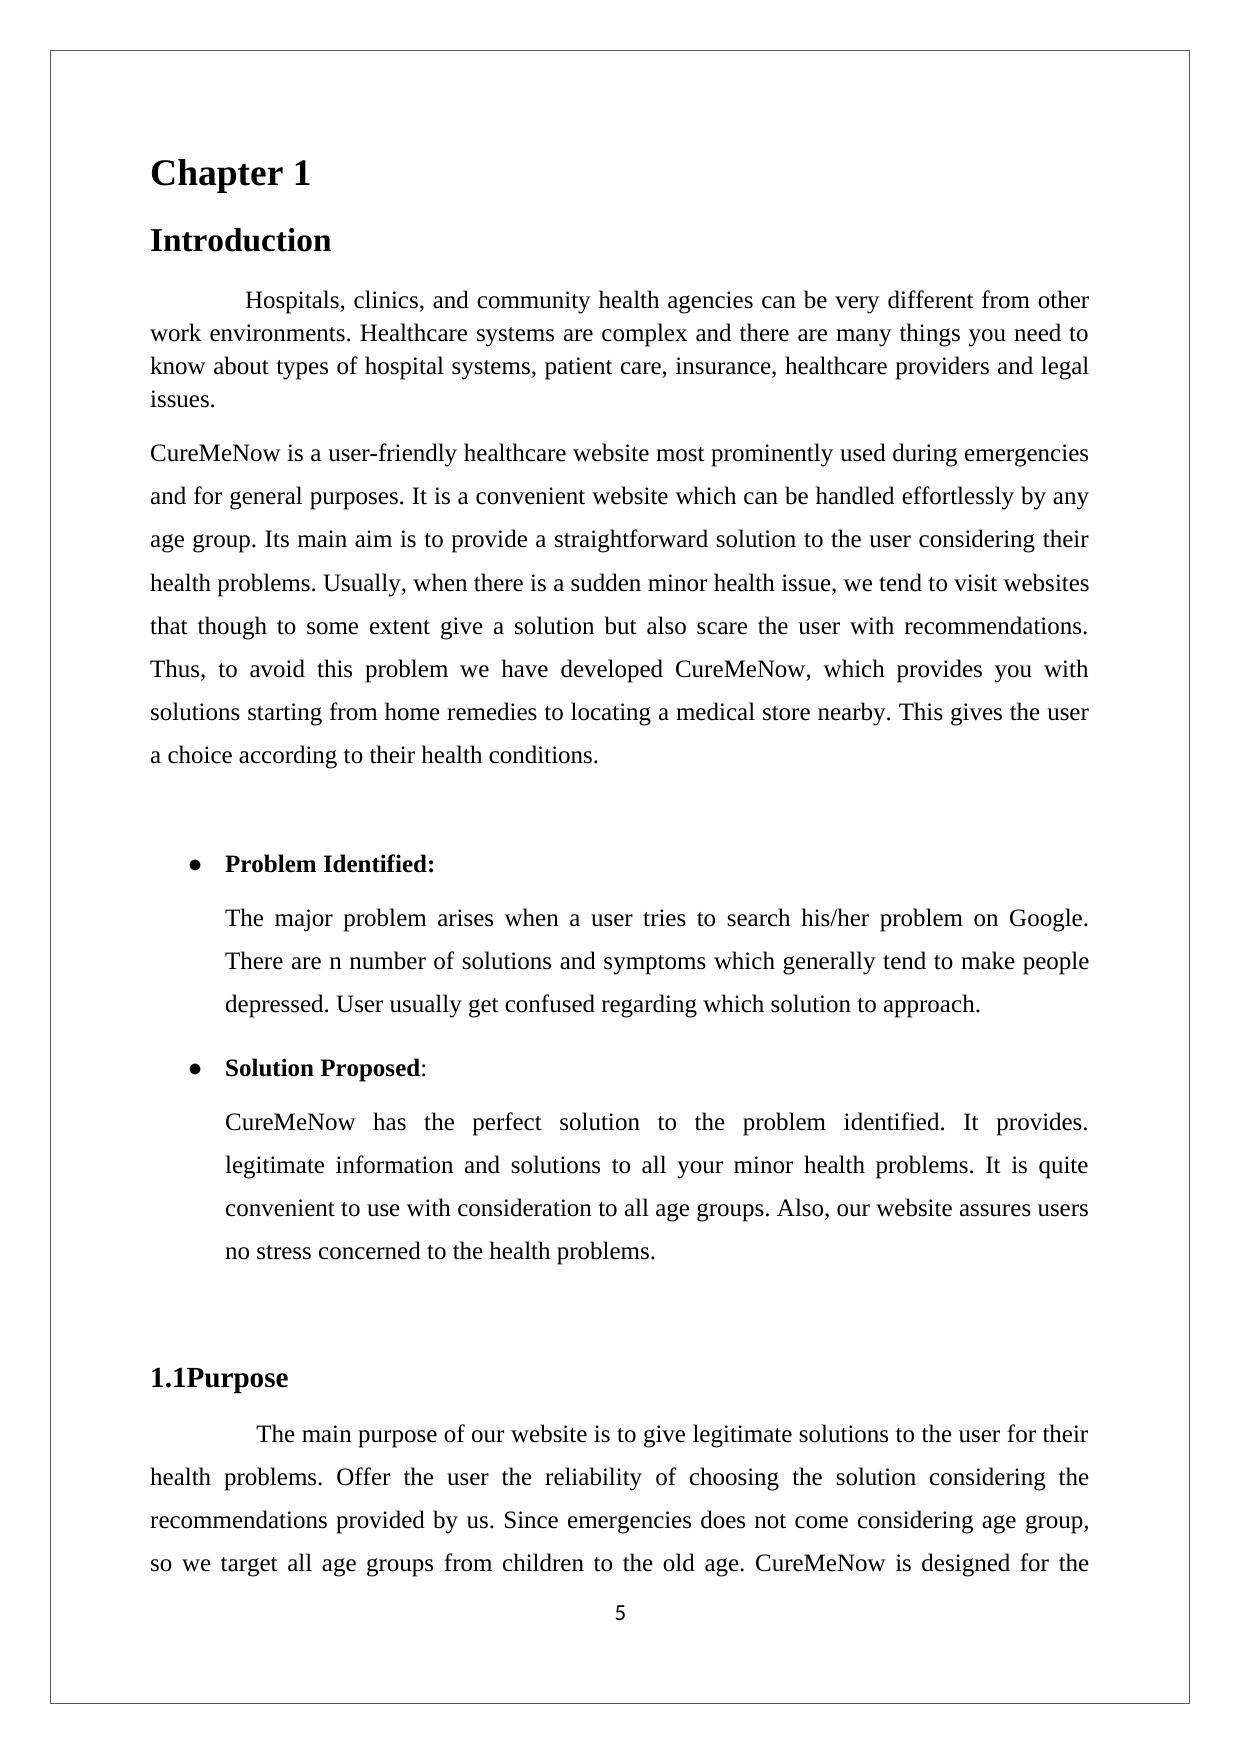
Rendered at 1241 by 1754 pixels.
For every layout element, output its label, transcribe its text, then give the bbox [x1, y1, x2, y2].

text Introduction [150, 220, 1090, 259]
text The major problem arises when a user tries to search his/her problem on Google. There are n number of solutions and symptoms which generally tend to make people depressed. User usually get confused regarding which solution to approach. [225, 903, 1090, 1018]
text Chapter 1 [150, 150, 1090, 193]
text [150, 1419, 1090, 1577]
list Solution Proposed: [187, 1053, 1090, 1082]
text CureMeNow is a user-friendly healthcare website most prominently used during emergencies and for general purposes. It is a convenient website which can be handled effortlessly by any age group. Its main aim is to provide a straightforward solution to the user considering their health problems. Usually, when there is a sudden minor health issue, we tend to visit websites that though to some extent give a solution but also scare the user with recommendations. Thus, to avoid this problem we have developed CureMeNow, which provides you with solutions starting from home remedies to locating a medical store nearby. This gives the user a choice according to their health conditions. [150, 438, 1090, 769]
text CureMeNow has the perfect solution to the problem identified. It provides. legitimate information and solutions to all your minor health problems. It is quite convenient to use with consideration to all age groups. Also, our website assures users no stress concerned to the health problems. [225, 1107, 1090, 1265]
text 1.1Purpose [150, 1360, 1090, 1393]
list Problem Identified: [187, 849, 1090, 878]
text Hospitals, clinics, and community health agencies can be very different from other work environments. Healthcare systems are complex and there are many things you need to know about types of hospital systems, patient care, insurance, healthcare providers and legal issues. [150, 285, 1090, 413]
